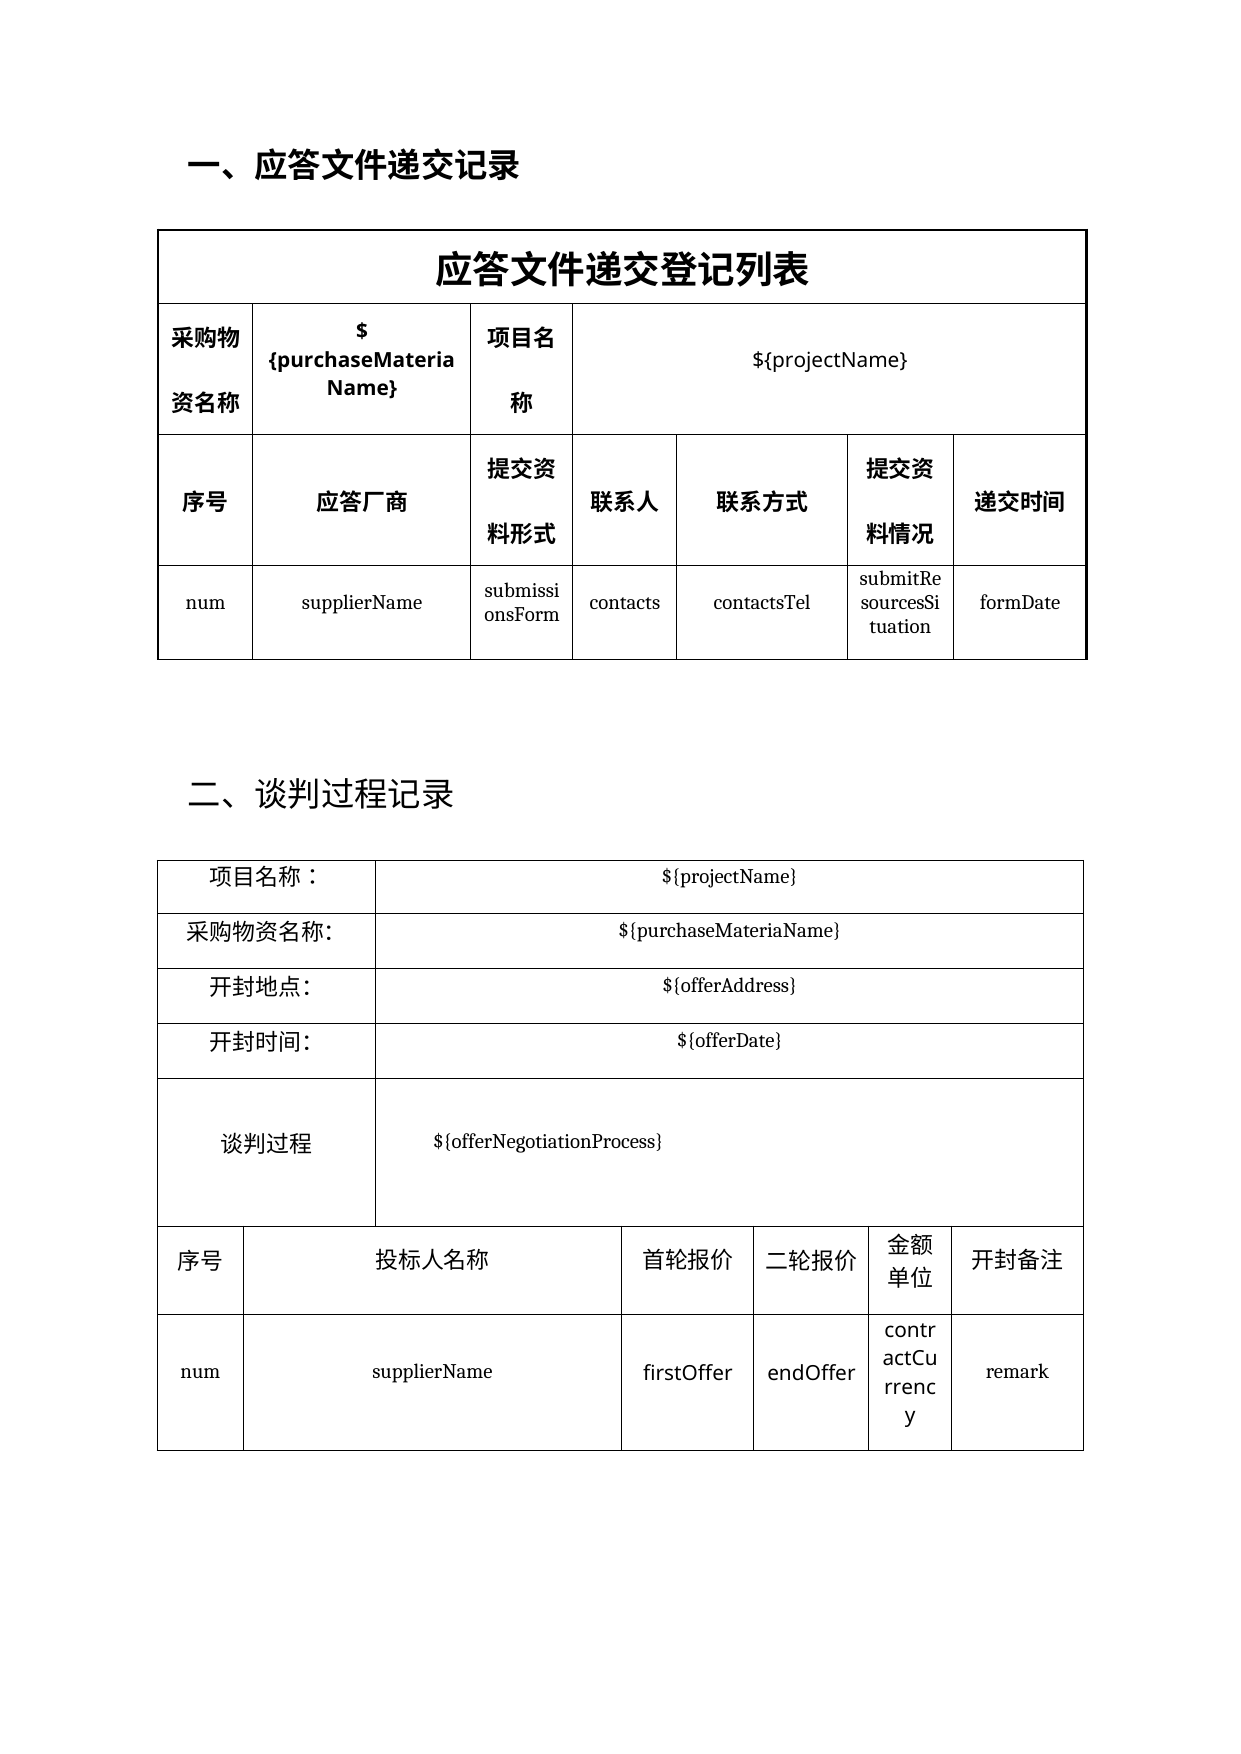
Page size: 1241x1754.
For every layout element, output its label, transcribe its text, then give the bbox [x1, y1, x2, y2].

table_cell supplierName [244, 1315, 621, 1449]
table_cell 联系方式 [677, 435, 847, 565]
table_cell ${offerNegotiationProcess} [376, 1079, 1083, 1226]
table_cell 联系人 [573, 435, 676, 565]
table_cell 首轮报价 [622, 1227, 753, 1314]
table_cell ${projectName} [573, 304, 1085, 434]
table_cell formDate [954, 566, 1085, 659]
table_cell ${purchaseMateriaName} [376, 914, 1083, 968]
table_cell contractCurrency [869, 1315, 951, 1449]
table_cell 开封时间： [158, 1024, 375, 1078]
table_cell 递交时间 [954, 435, 1085, 565]
table_cell 提交资料情况 [848, 435, 953, 565]
table_cell 项目名称 [471, 304, 572, 434]
list 谈判过程记录 [187, 760, 1053, 825]
table_header 应答文件递交登记列表 [159, 231, 1085, 303]
table_cell ${offerDate} [376, 1024, 1083, 1078]
table_cell 开封地点： [158, 969, 375, 1023]
table_cell 采购物资名称 [159, 304, 252, 434]
table_cell ${purchaseMateriaName} [253, 304, 470, 434]
table_cell 应答厂商 [253, 435, 470, 565]
table_cell 投标人名称 [244, 1227, 621, 1314]
table_header 项目名称： [158, 861, 375, 913]
table_cell firstOffer [622, 1315, 753, 1449]
table_cell num [159, 566, 252, 659]
table_cell contactsTel [677, 566, 847, 659]
table_cell 序号 [158, 1227, 243, 1314]
table_cell contacts [573, 566, 676, 659]
table_cell 谈判过程 [158, 1079, 375, 1226]
table_cell supplierName [253, 566, 470, 659]
table_cell submitResourcesSituation [848, 566, 953, 659]
table_cell 序号 [159, 435, 252, 565]
table_cell 开封备注 [952, 1227, 1083, 1314]
table_cell 采购物资名称： [158, 914, 375, 968]
table_cell 提交资料形式 [471, 435, 572, 565]
subtitle 应答文件递交记录 [187, 131, 1053, 196]
table_cell submissionsForm [471, 566, 572, 659]
table_cell num [158, 1315, 243, 1449]
table_cell endOffer [754, 1315, 868, 1449]
table_header ${projectName} [376, 861, 1083, 913]
table_cell remark [952, 1315, 1083, 1449]
table_cell 金额单位 [869, 1227, 951, 1314]
table_cell 二轮报价 [754, 1227, 868, 1314]
table_cell ${offerAddress} [376, 969, 1083, 1023]
